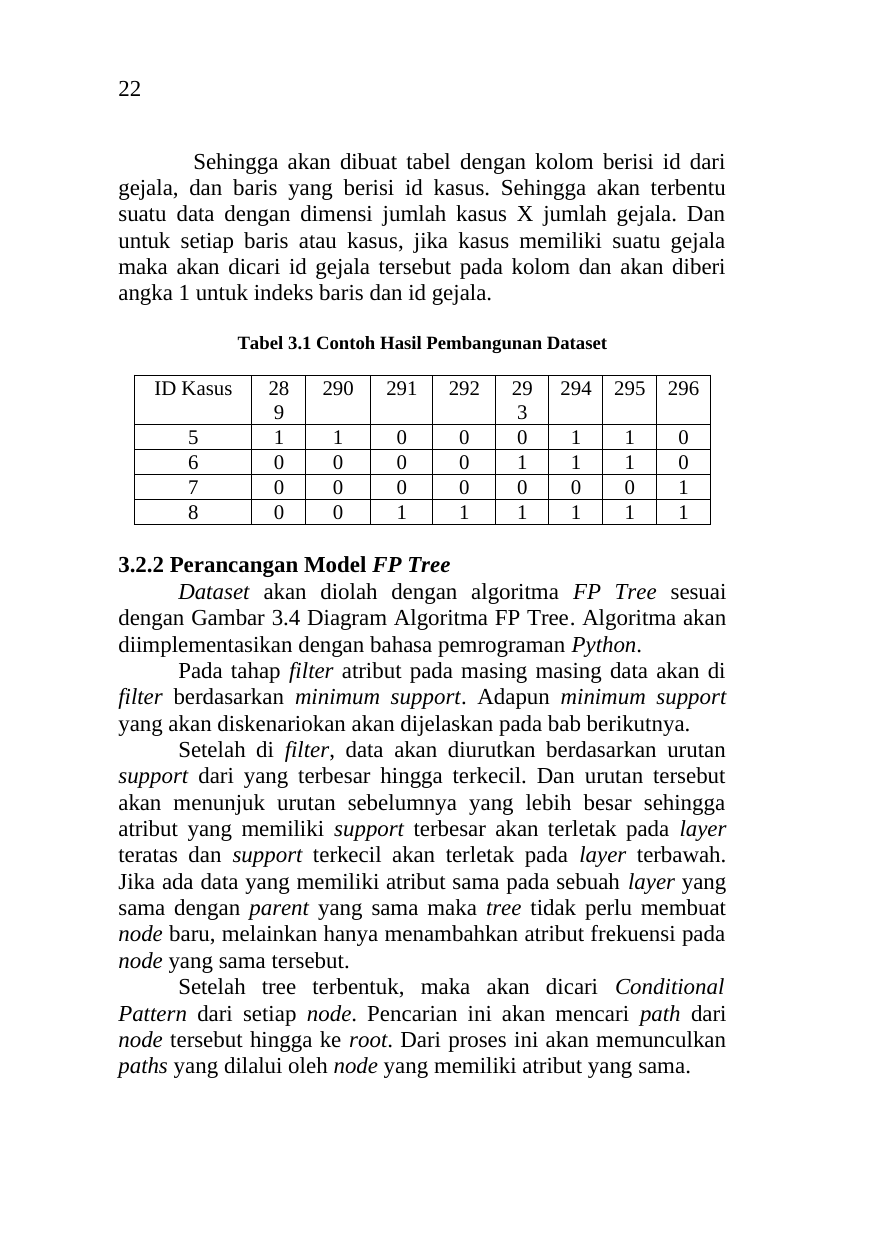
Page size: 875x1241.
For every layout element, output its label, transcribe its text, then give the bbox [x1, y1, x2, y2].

table_cell 6 [135, 450, 251, 474]
table_cell 1 [657, 475, 710, 499]
table_cell 1 [549, 500, 602, 524]
table_cell 0 [433, 475, 495, 499]
table_header 296 [657, 376, 710, 424]
table_cell 0 [371, 425, 432, 449]
table_cell 0 [603, 475, 656, 499]
table_header 294 [549, 376, 602, 424]
table_header 291 [371, 376, 432, 424]
table_cell 5 [135, 425, 251, 449]
table_cell 7 [135, 475, 251, 499]
table_cell 0 [252, 450, 305, 474]
table_cell 0 [306, 475, 370, 499]
table_cell 1 [371, 500, 432, 524]
table_cell 1 [549, 450, 602, 474]
text Sehingga akan dibuat tabel dengan kolom berisi id dari gejala, dan baris yang berisi id kasus. Sehingga akan terbentu suatu data dengan dimensi jumlah kasus X jumlah gejala. Dan untuk setiap baris atau kasus, jika kasus memiliki suatu gejala maka akan dicari id gejala tersebut pada kolom dan akan diberi angka 1 untuk indeks baris dan id gejala. [118, 148, 726, 306]
table_cell 0 [252, 500, 305, 524]
table_header 290 [306, 376, 370, 424]
text Setelah tree terbentuk, maka akan dicari Conditional Pattern dari setiap node. Pencarian ini akan mencari path dari node tersebut hingga ke root. Dari proses ini akan memunculkan paths yang dilalui oleh node yang memiliki atribut yang sama. [118, 973, 726, 1079]
table_cell 0 [496, 425, 548, 449]
table_header 292 [433, 376, 495, 424]
table_cell 0 [371, 450, 432, 474]
table_cell 0 [496, 475, 548, 499]
subtitle 3.2.2 Perancangan Model FP Tree [118, 552, 726, 578]
table_header ID Kasus [135, 376, 251, 424]
table_header 293 [496, 376, 548, 424]
table_cell 1 [657, 500, 710, 524]
table_cell 1 [496, 500, 548, 524]
table_cell 1 [603, 425, 656, 449]
text Setelah di filter, data akan diurutkan berdasarkan urutan support dari yang terbesar hingga terkecil. Dan urutan tersebut akan menunjuk urutan sebelumnya yang lebih besar sehingga atribut yang memiliki support terbesar akan terletak pada layer teratas dan support terkecil akan terletak pada layer terbawah. Jika ada data yang memiliki atribut sama pada sebuah layer yang sama dengan parent yang sama maka tree tidak perlu membuat node baru, melainkan hanya menambahkan atribut frekuensi pada node yang sama tersebut. [118, 736, 726, 973]
table_cell 0 [252, 475, 305, 499]
table_cell 0 [657, 450, 710, 474]
table_cell 0 [306, 500, 370, 524]
table_cell 1 [603, 500, 656, 524]
table_cell 0 [306, 450, 370, 474]
table_cell 1 [433, 500, 495, 524]
table_cell 1 [252, 425, 305, 449]
table_cell 1 [549, 425, 602, 449]
table_header 295 [603, 376, 656, 424]
table_cell 0 [433, 425, 495, 449]
table_cell 0 [657, 425, 710, 449]
table_header 289 [252, 376, 305, 424]
table_cell 0 [371, 475, 432, 499]
text Pada tahap filter atribut pada masing masing data akan di filter berdasarkan minimum support. Adapun minimum support yang akan diskenariokan akan dijelaskan pada bab berikutnya. [118, 657, 726, 736]
table_cell 8 [135, 500, 251, 524]
table_cell 1 [496, 450, 548, 474]
table_cell 0 [549, 475, 602, 499]
table_cell 1 [306, 425, 370, 449]
table_cell 1 [603, 450, 656, 474]
text Tabel 3.1 Contoh Hasil Pembangunan Dataset [118, 332, 726, 354]
table_cell 0 [433, 450, 495, 474]
